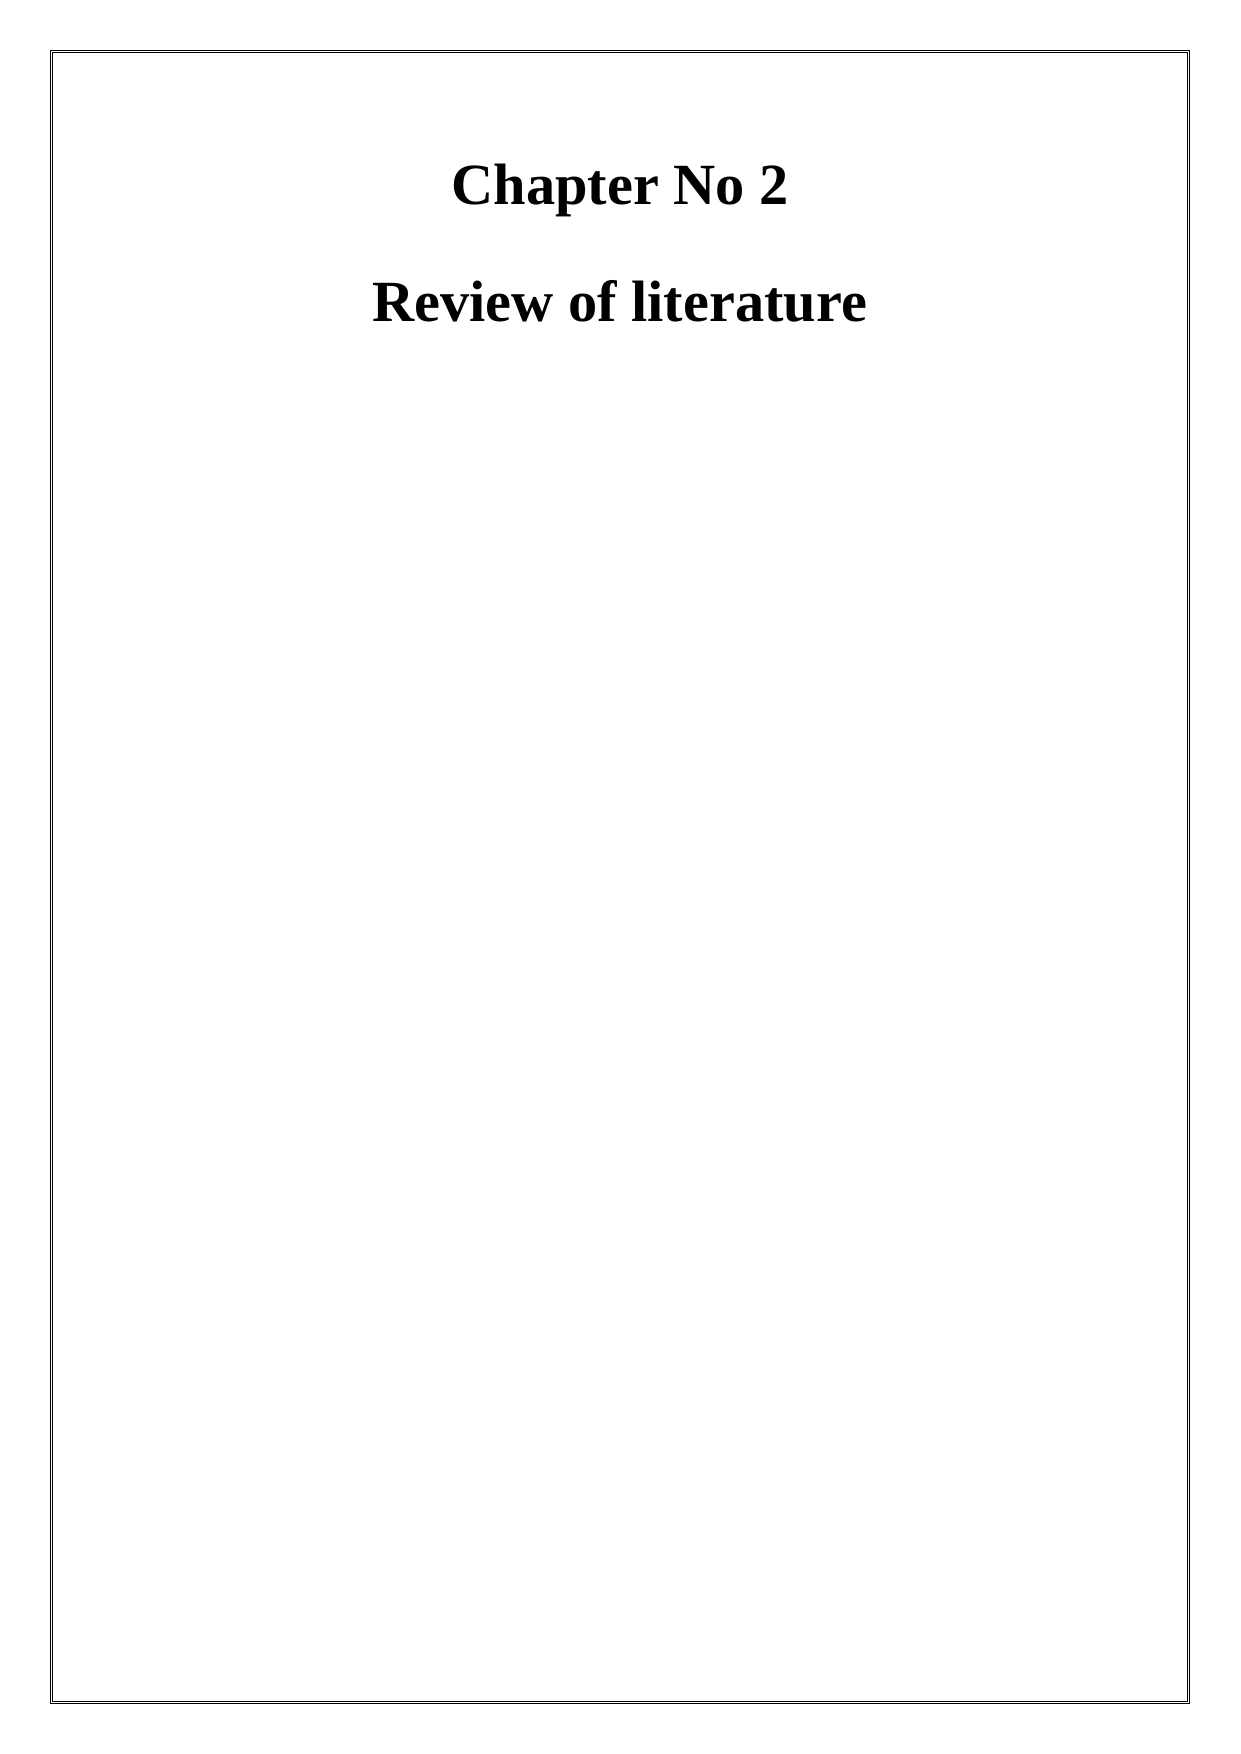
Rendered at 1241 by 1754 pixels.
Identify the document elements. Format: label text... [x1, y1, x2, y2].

text Chapter No 2 [150, 150, 1090, 217]
text Review of literature [150, 267, 1090, 334]
